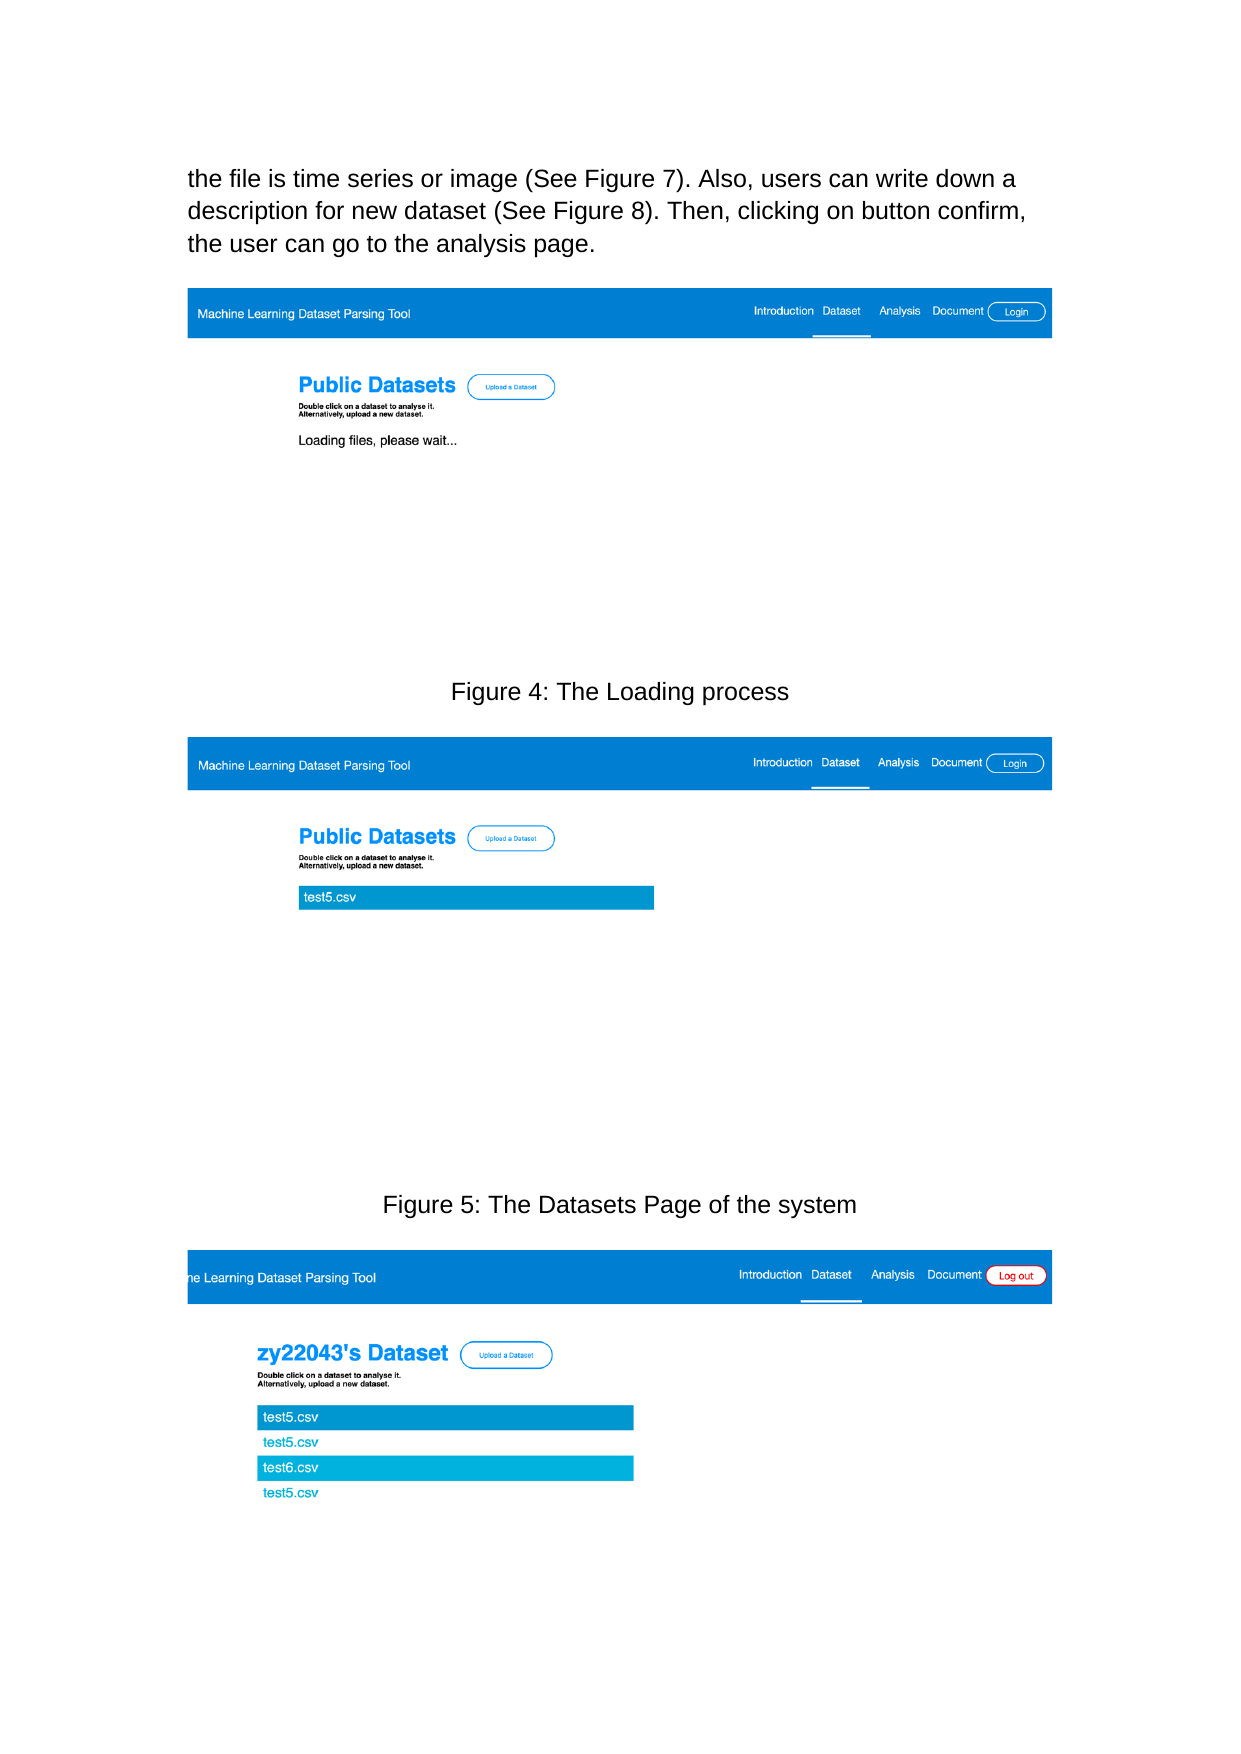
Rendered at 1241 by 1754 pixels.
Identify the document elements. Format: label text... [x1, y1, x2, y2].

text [187, 162, 1053, 259]
text Figure 5: The Datasets Page of the system [187, 1189, 1053, 1221]
text Figure 4: The Loading process [187, 675, 1053, 708]
picture [187, 737, 1053, 1139]
picture [187, 1250, 1053, 1553]
picture [187, 288, 1053, 635]
